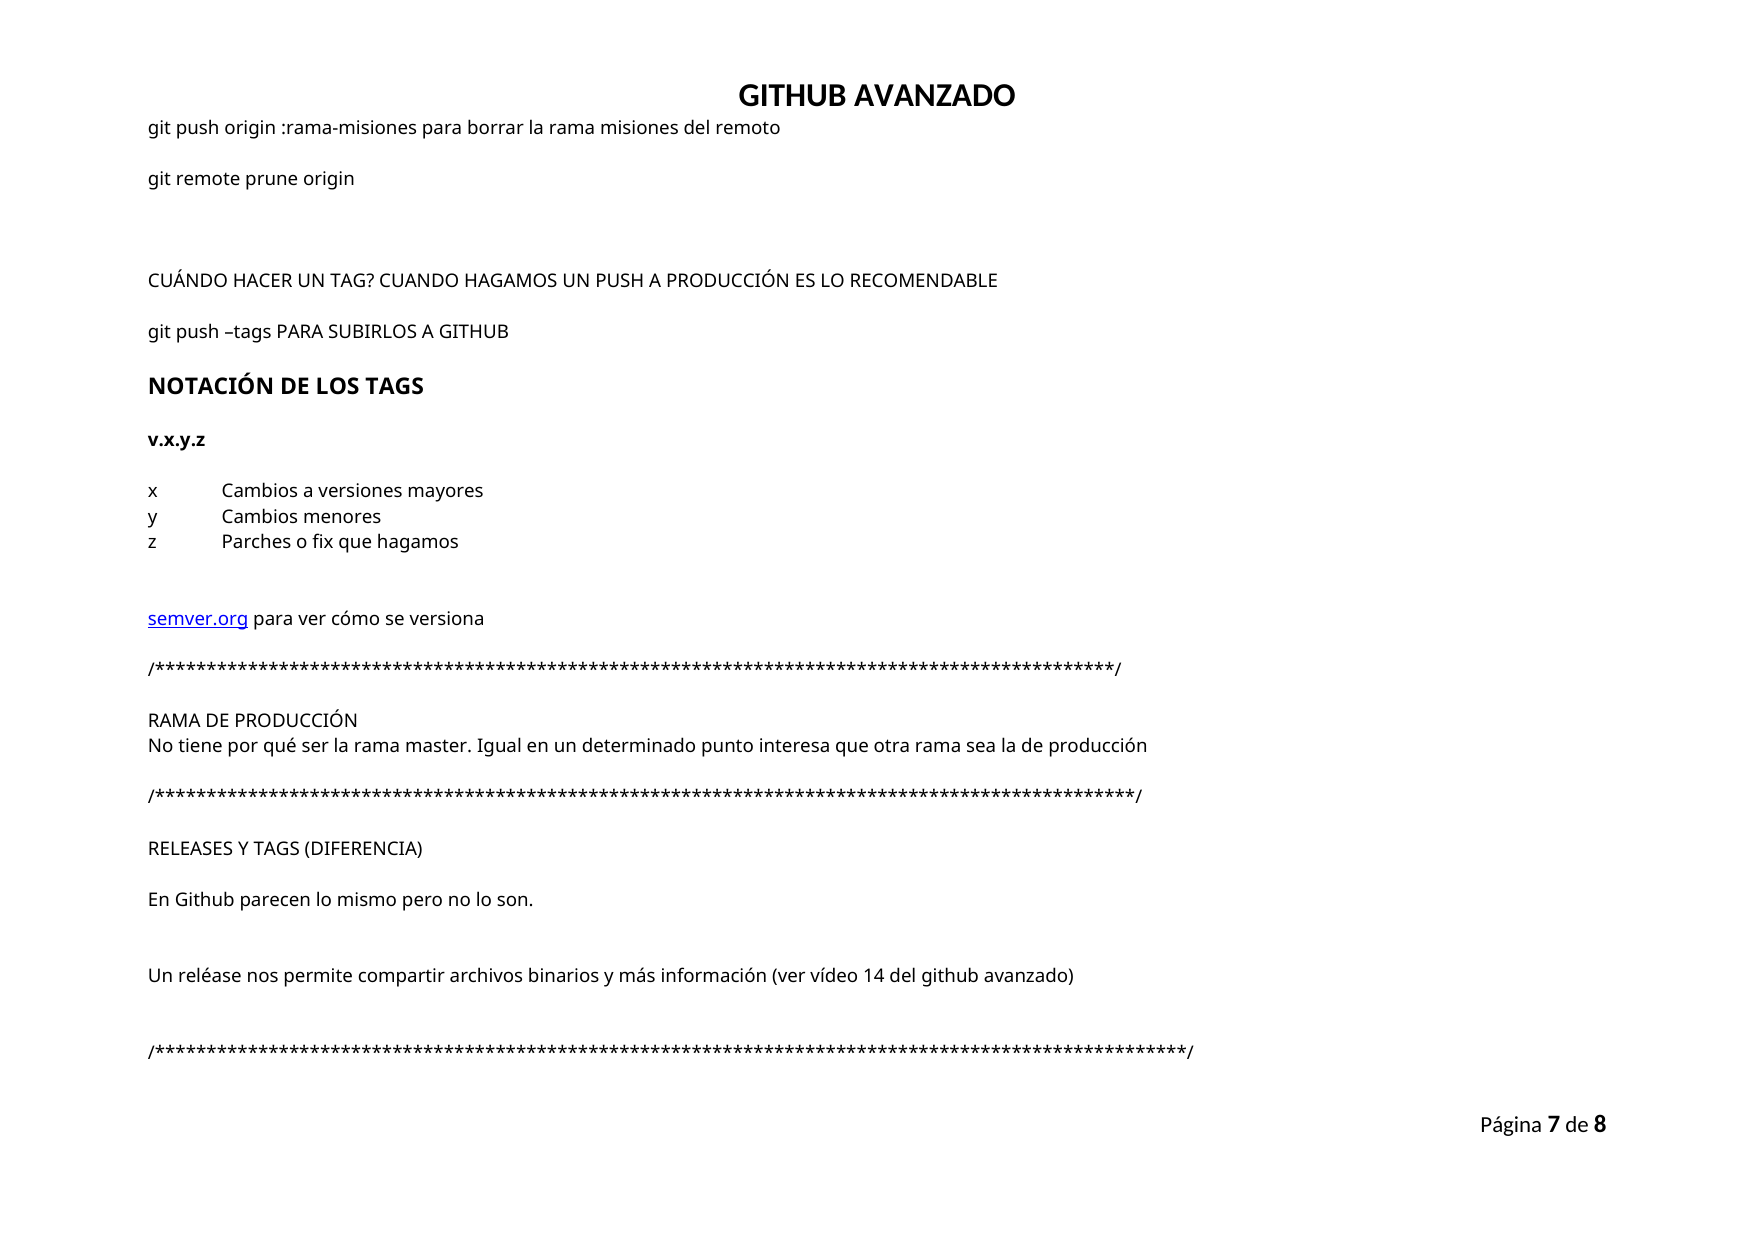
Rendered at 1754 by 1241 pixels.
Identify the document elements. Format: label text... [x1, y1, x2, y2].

text v.x.y.z [148, 426, 1606, 452]
text CUÁNDO HACER UN TAG? CUANDO HAGAMOS UN PUSH A PRODUCCIÓN ES LO RECOMENDABLE [148, 268, 1606, 293]
text semver.org para ver cómo se versiona [148, 605, 1606, 631]
text git push origin :rama-misiones para borrar la rama misiones del remoto [148, 114, 1606, 140]
text git remote prune origin [148, 166, 1606, 191]
text y Cambios menores [148, 503, 1606, 528]
text x Cambios a versiones mayores [148, 477, 1606, 503]
text RAMA DE PRODUCCIÓN [148, 707, 1606, 733]
text RELEASES Y TAGS (DIFERENCIA) [148, 835, 1606, 860]
text En Github parecen lo mismo pero no lo son. [148, 886, 1606, 911]
text NOTACIÓN DE LOS TAGS [148, 370, 1606, 401]
text No tiene por qué ser la rama master. Igual en un determinado punto interesa que otra rama sea la de producción [148, 733, 1606, 758]
text git push –tags PARA SUBIRLOS A GITHUB [148, 319, 1606, 344]
text /***********************************************************************************************/ [148, 784, 1606, 809]
text Un reléase nos permite compartir archivos binarios y más información (ver vídeo 14 del github avanzado) [148, 962, 1606, 988]
text z Parches o fix que hagamos [148, 528, 1606, 554]
text /*********************************************************************************************/ [148, 656, 1606, 682]
text /****************************************************************************************************/ [148, 1039, 1606, 1064]
